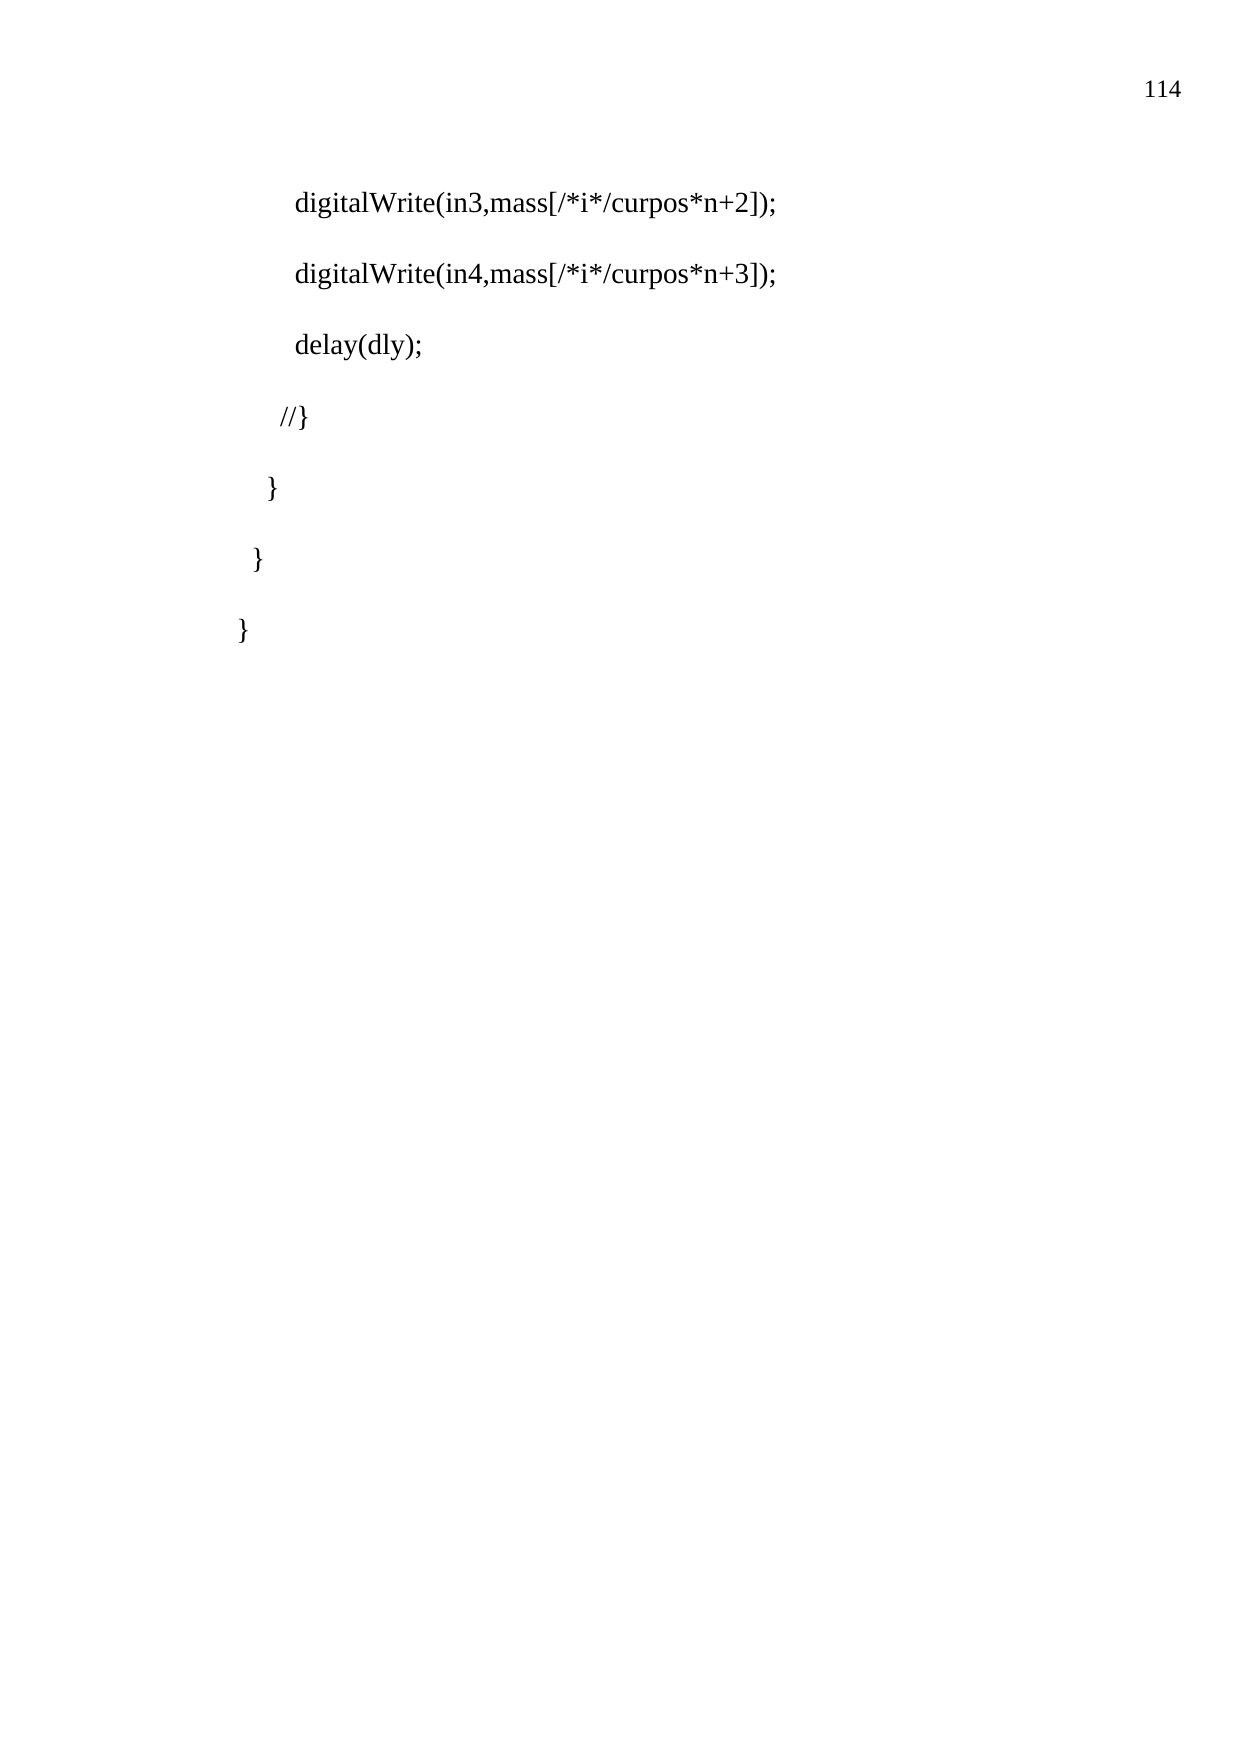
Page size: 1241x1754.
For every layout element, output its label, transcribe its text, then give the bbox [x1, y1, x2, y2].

text } [177, 612, 1181, 646]
text digitalWrite(in4,mass[/*i*/curpos*n+3]); [177, 256, 1181, 290]
text } [177, 541, 1181, 574]
text //} [177, 399, 1181, 432]
text digitalWrite(in3,mass[/*i*/curpos*n+2]); [177, 185, 1181, 219]
text } [177, 470, 1181, 503]
text delay(dly); [177, 327, 1181, 361]
